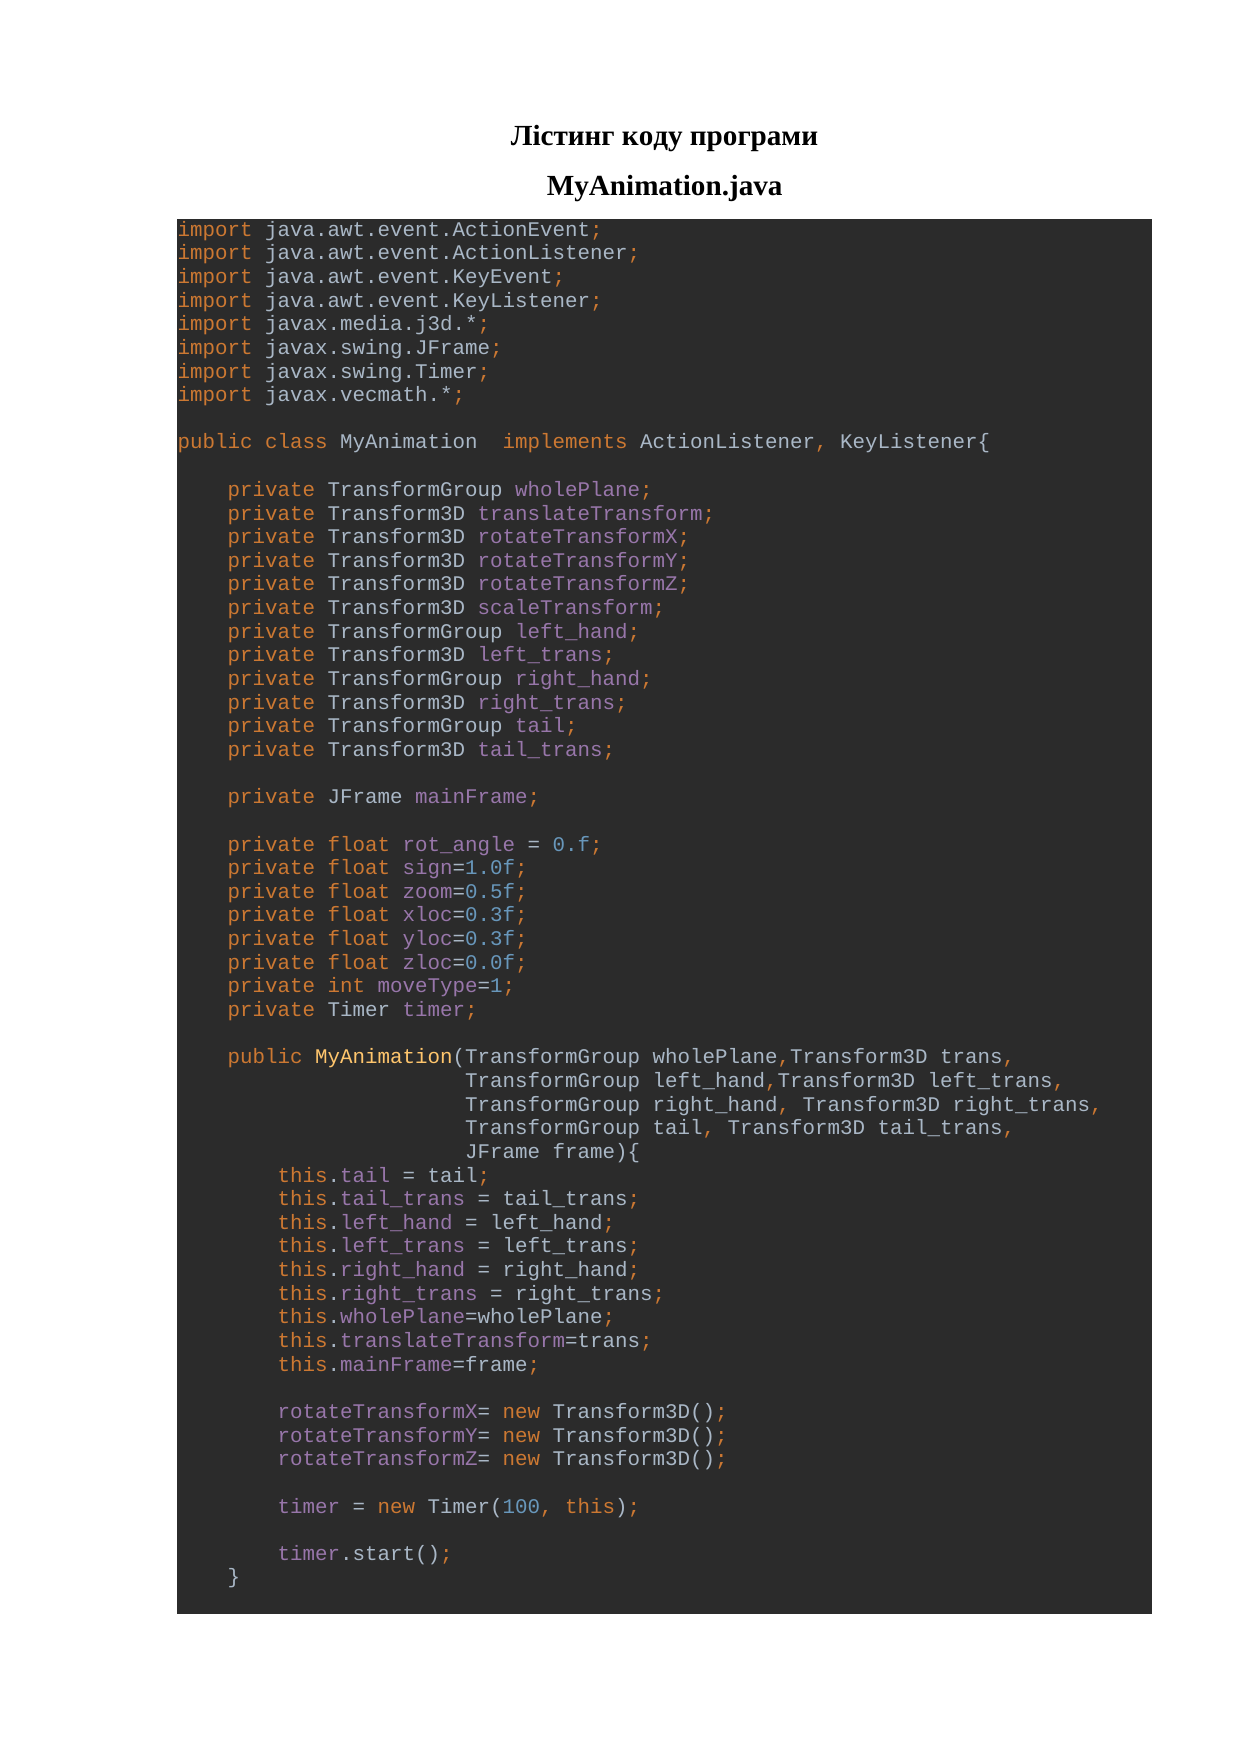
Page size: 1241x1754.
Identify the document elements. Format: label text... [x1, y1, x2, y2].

text MyAnimation.java [177, 168, 1152, 202]
text Лістинг коду програми [177, 118, 1152, 152]
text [177, 219, 1152, 1614]
